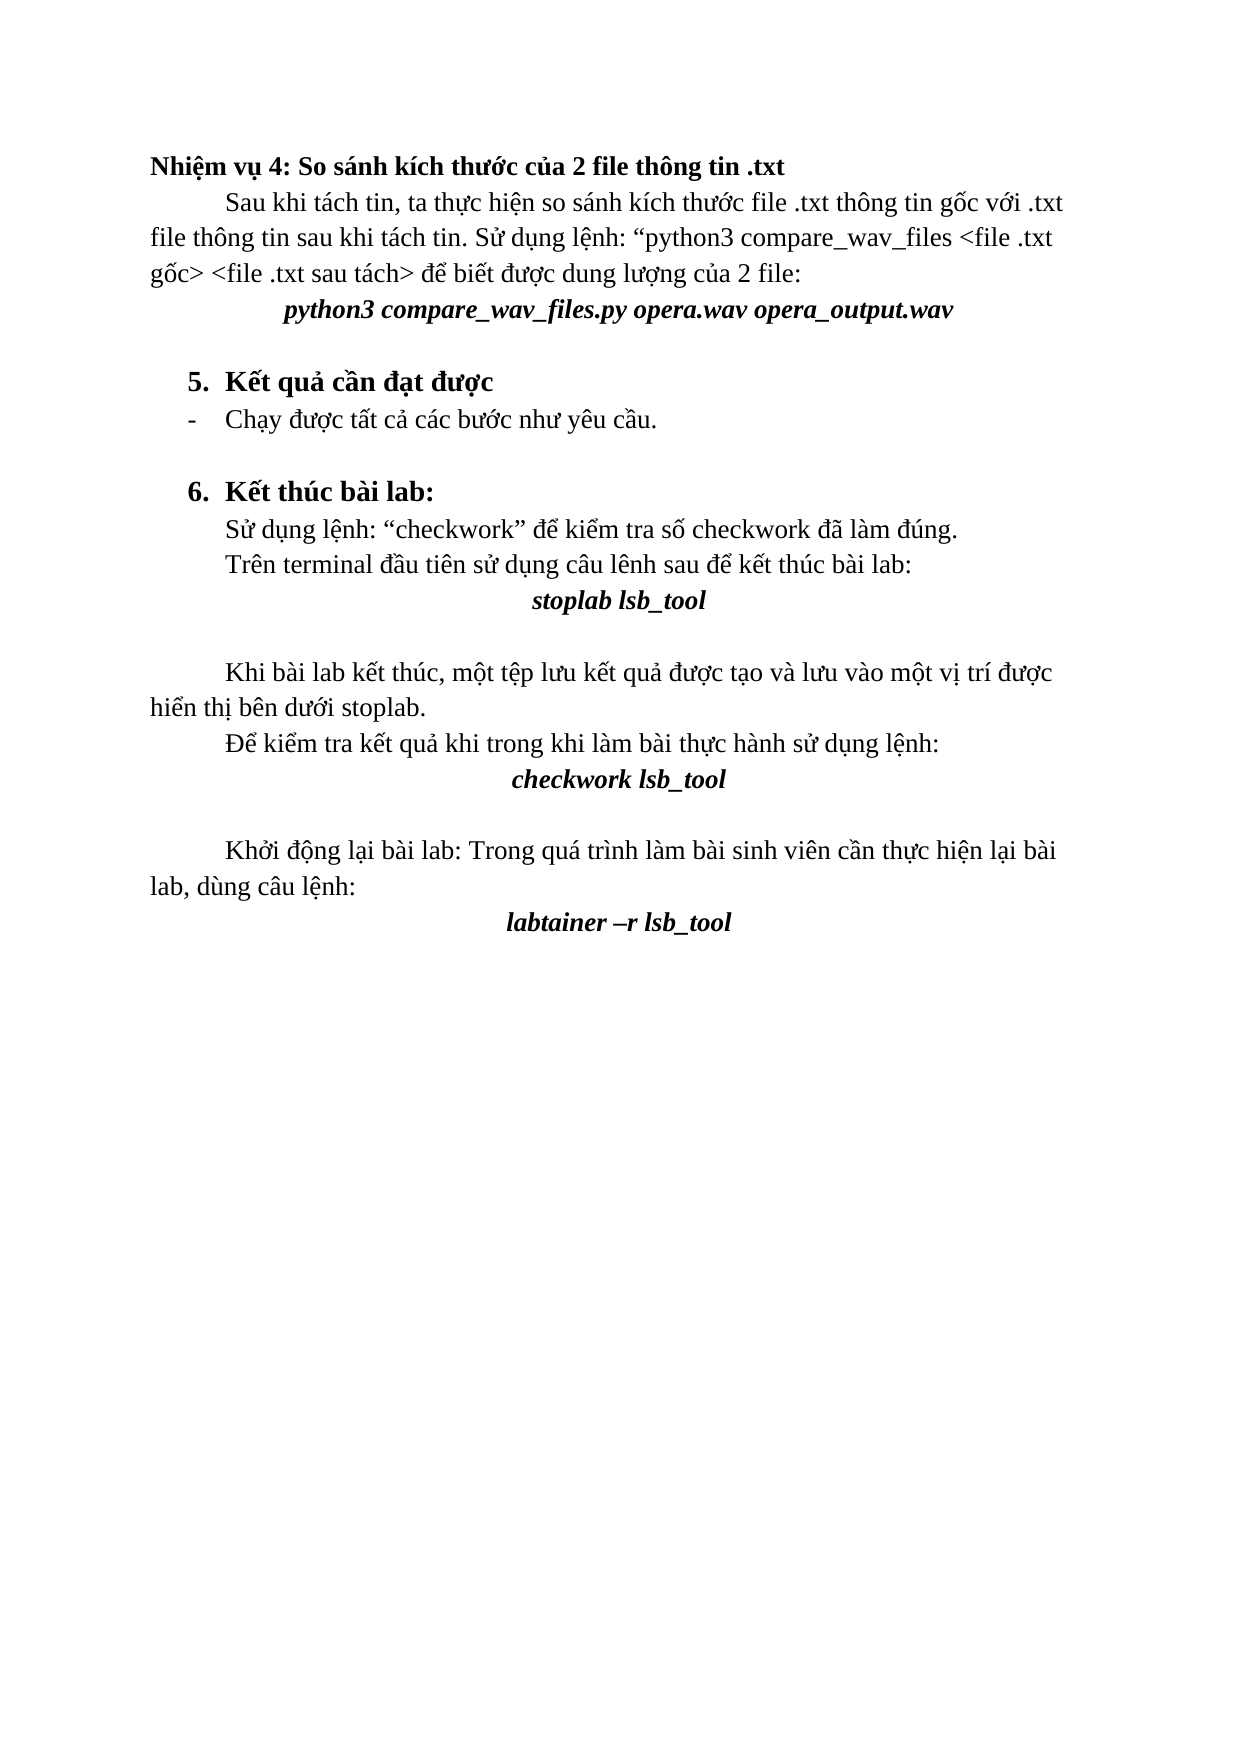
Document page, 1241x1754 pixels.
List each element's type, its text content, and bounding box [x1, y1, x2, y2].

subtitle Nhiệm vụ 4: So sánh kích thước của 2 file thông tin .txt [150, 150, 1090, 181]
text Khi bài lab kết thúc, một tệp lưu kết quả được tạo và lưu vào một vị trí được hiển thị bên dưới stoplab. [150, 656, 1090, 723]
text checkwork lsb_tool [150, 763, 1090, 794]
list Chạy được tất cả các bước như yêu cầu. [187, 403, 1090, 434]
text labtainer –r lsb_tool [150, 906, 1090, 937]
text Trên terminal đầu tiên sử dụng câu lênh sau để kết thúc bài lab: [150, 549, 1090, 580]
text Sử dụng lệnh: “checkwork” để kiểm tra số checkwork đã làm đúng. [150, 513, 1090, 544]
text Để kiểm tra kết quả khi trong khi làm bài thực hành sử dụng lệnh: [150, 727, 1090, 758]
text python3 compare_wav_files.py opera.wav opera_output.wav [150, 293, 1090, 324]
text Khởi động lại bài lab: Trong quá trình làm bài sinh viên cần thực hiện lại bài lab, dùng câu lệnh: [150, 834, 1090, 901]
text stoplab lsb_tool [150, 584, 1090, 616]
text Sau khi tách tin, ta thực hiện so sánh kích thước file .txt thông tin gốc với .txt file thông tin sau khi tách tin. Sử dụng lệnh: “python3 compare_wav_files <file .txt gốc> <file .txt sau tách> để biết được dung lượng của 2 file: [150, 186, 1090, 288]
subtitle Kết quả cần đạt được [187, 364, 1090, 398]
subtitle Kết thúc bài lab: [187, 474, 1090, 508]
